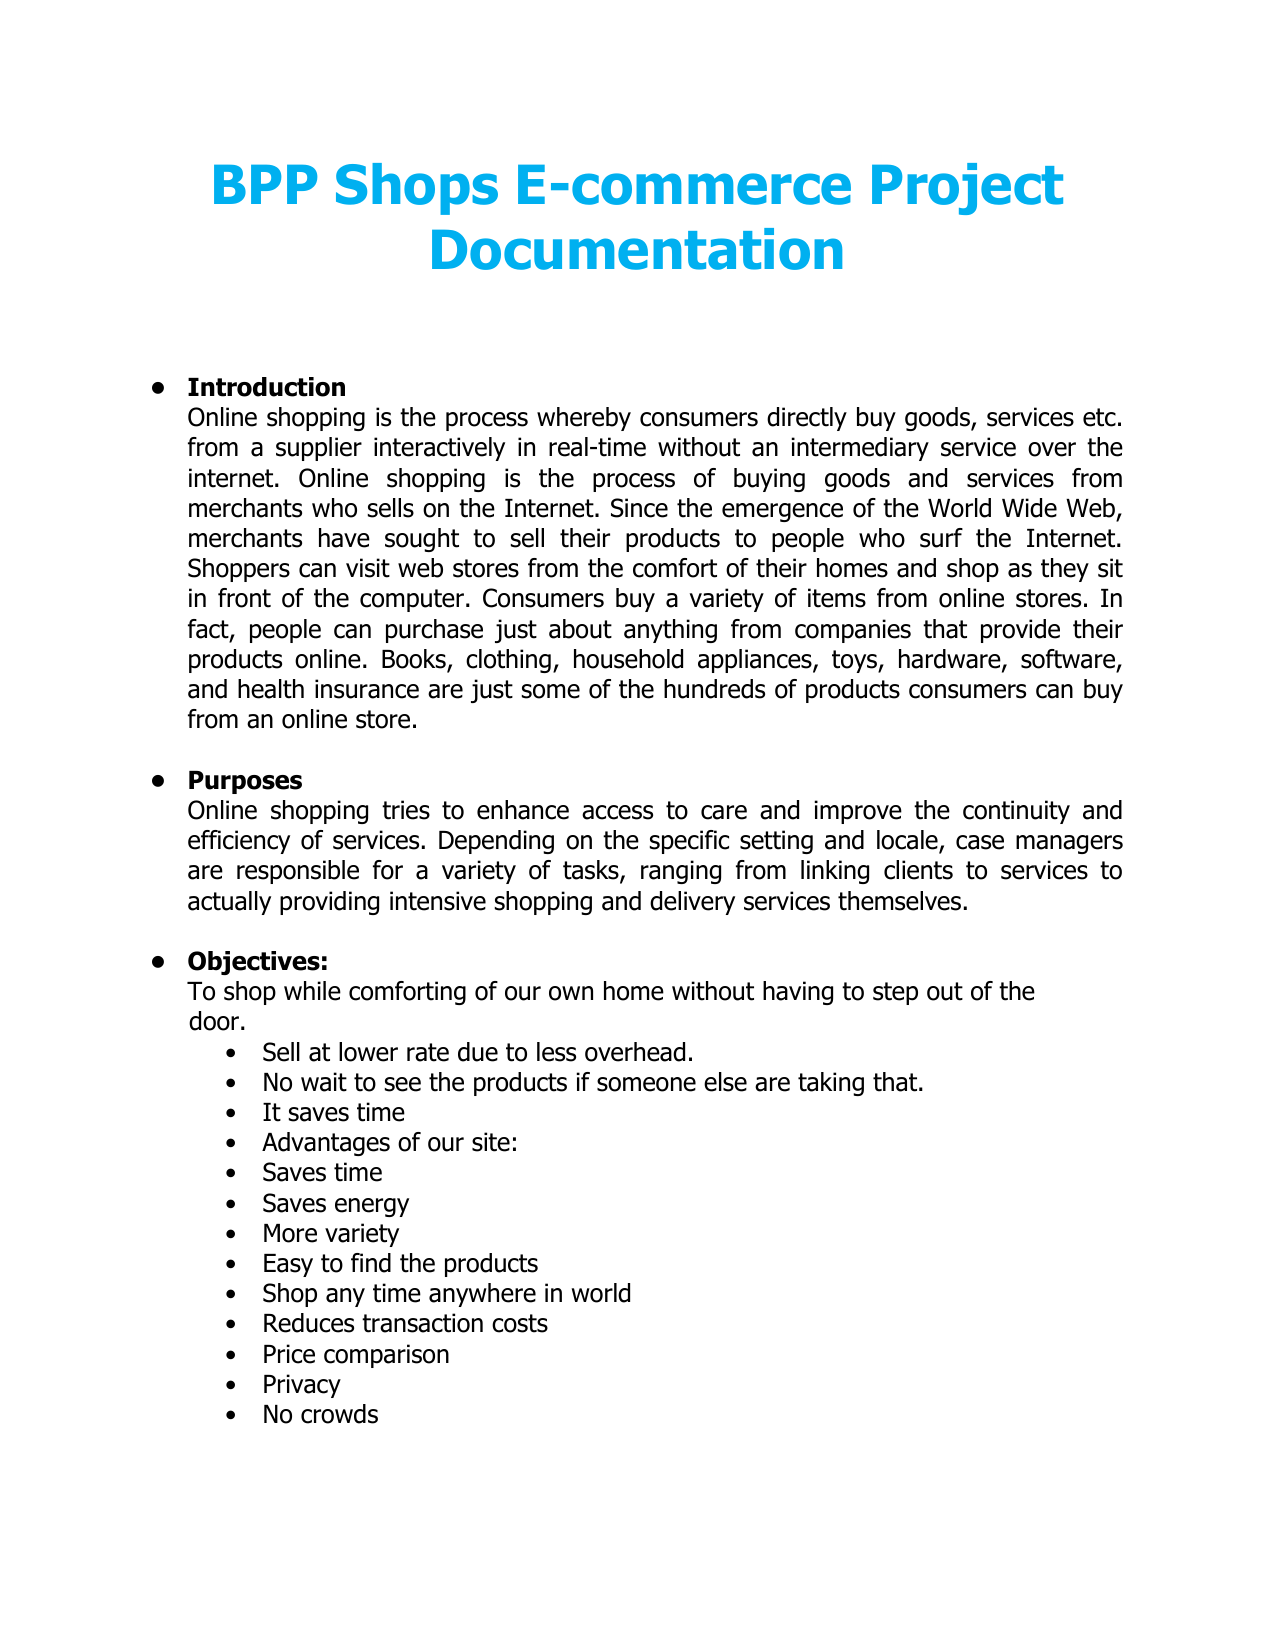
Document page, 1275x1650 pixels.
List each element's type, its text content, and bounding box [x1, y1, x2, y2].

text BPP Shops E-commerce Project Documentation [150, 150, 1125, 281]
text Online shopping tries to enhance access to care and improve the continuity and efficiency of services. Depending on the specific setting and locale, case managers are responsible for a variety of tasks, ranging from linking clients to services to actually providing intensive shopping and delivery services themselves. [187, 794, 1125, 915]
list Saves time [225, 1157, 1125, 1187]
list Shop any time anywhere in world [225, 1278, 1125, 1308]
list Privacy [225, 1368, 1125, 1398]
list Price comparison [225, 1338, 1125, 1368]
text door. [150, 1006, 1125, 1036]
list Introduction [150, 371, 1125, 402]
list Reduces transaction costs [225, 1308, 1125, 1338]
list Sell at lower rate due to less overhead. [225, 1036, 1125, 1066]
list Advantages of our site: [225, 1127, 1125, 1157]
list It saves time [225, 1096, 1125, 1127]
text Online shopping is the process whereby consumers directly buy goods, services etc. from a supplier interactively in real-time without an intermediary service over the internet. Online shopping is the process of buying goods and services from merchants who sells on the Internet. Since the emergence of the World Wide Web, merchants have sought to sell their products to people who surf the Internet. Shoppers can visit web stores from the comfort of their homes and shop as they sit in front of the computer. Consumers buy a variety of items from online stores. In fact, people can purchase just about anything from companies that provide their products online. Books, clothing, household appliances, toys, hardware, software, and health insurance are just some of the hundreds of products consumers can buy from an online store. [187, 402, 1125, 734]
list Purposes [150, 764, 1125, 794]
list Easy to find the products [225, 1247, 1125, 1278]
list Objectives: [150, 945, 1125, 976]
list Saves energy [225, 1187, 1125, 1217]
list No wait to see the products if someone else are taking that. [225, 1066, 1125, 1096]
list More variety [225, 1217, 1125, 1247]
list No crowds [225, 1398, 1125, 1429]
text To shop while comforting of our own home without having to step out of the [187, 976, 1125, 1006]
